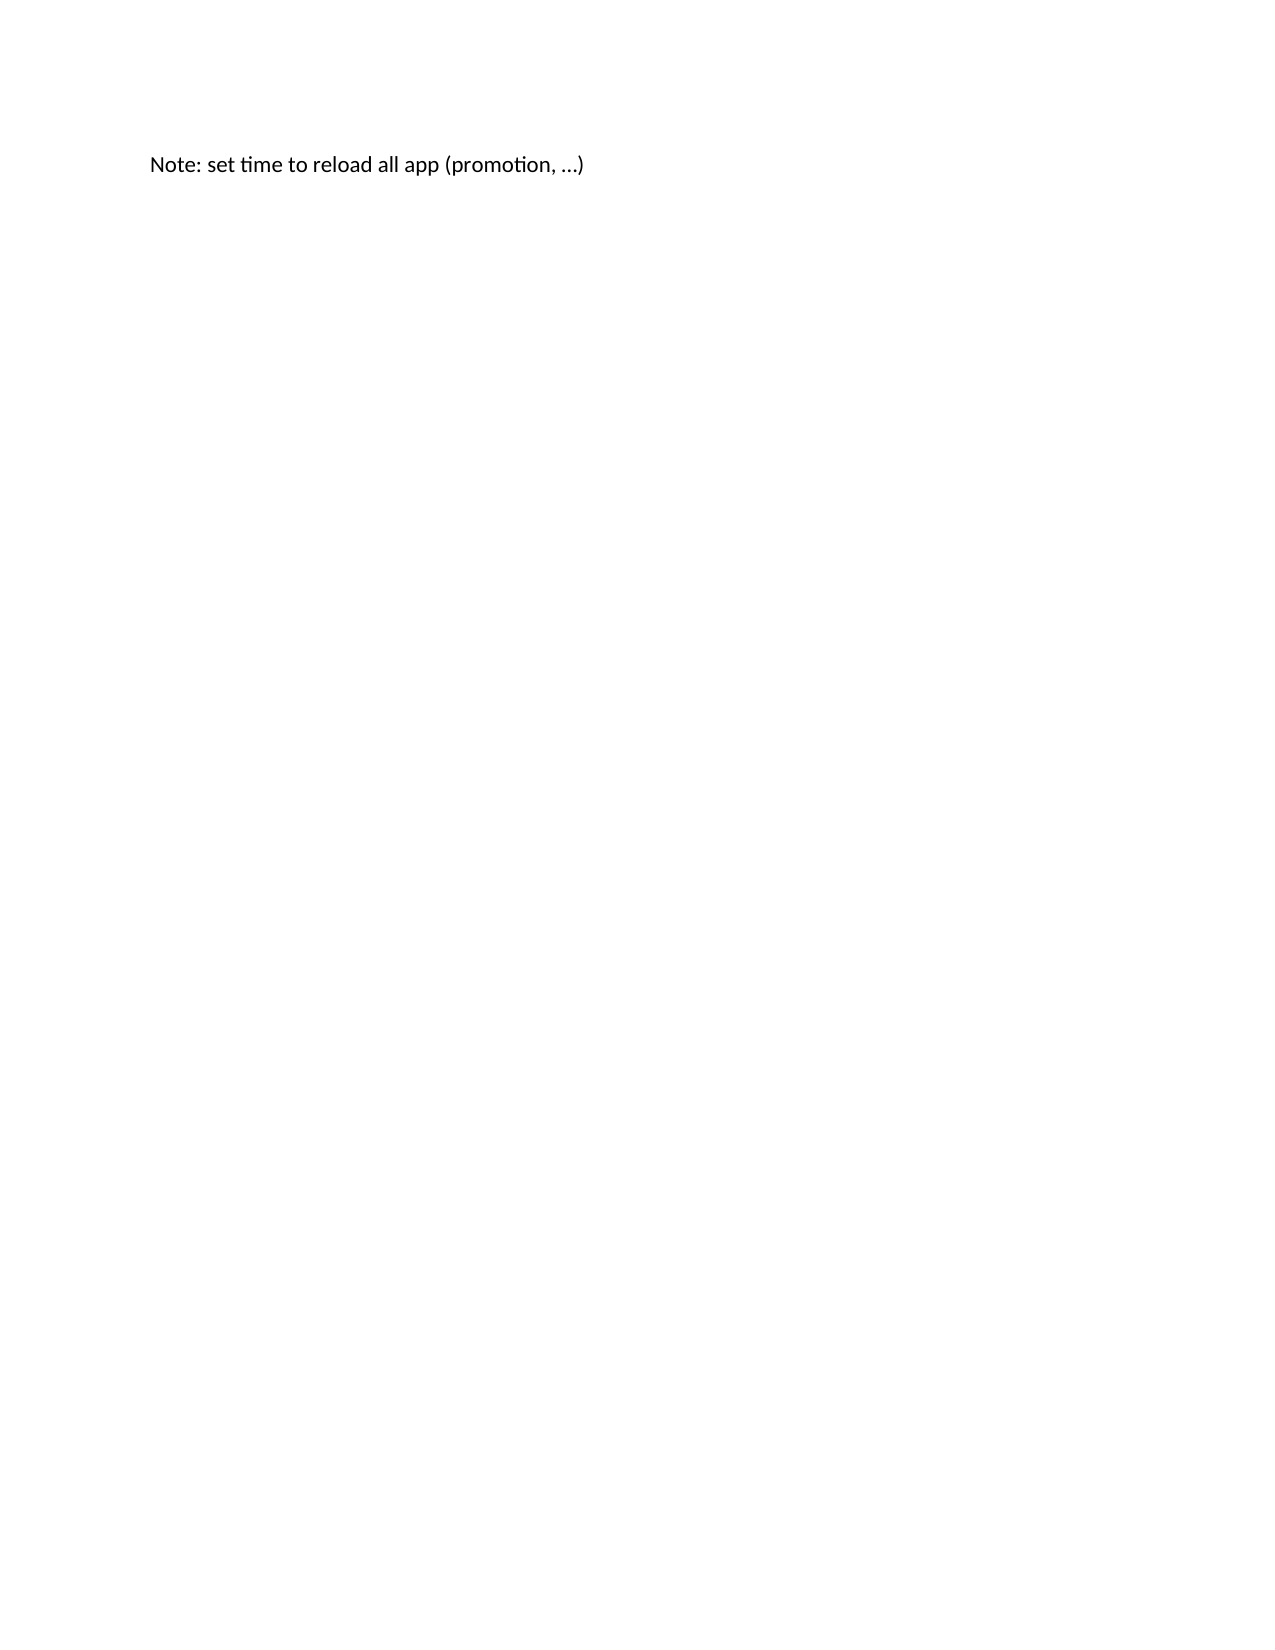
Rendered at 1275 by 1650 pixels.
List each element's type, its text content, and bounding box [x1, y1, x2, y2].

text Note: set time to reload all app (promotion, …) [150, 150, 1125, 178]
